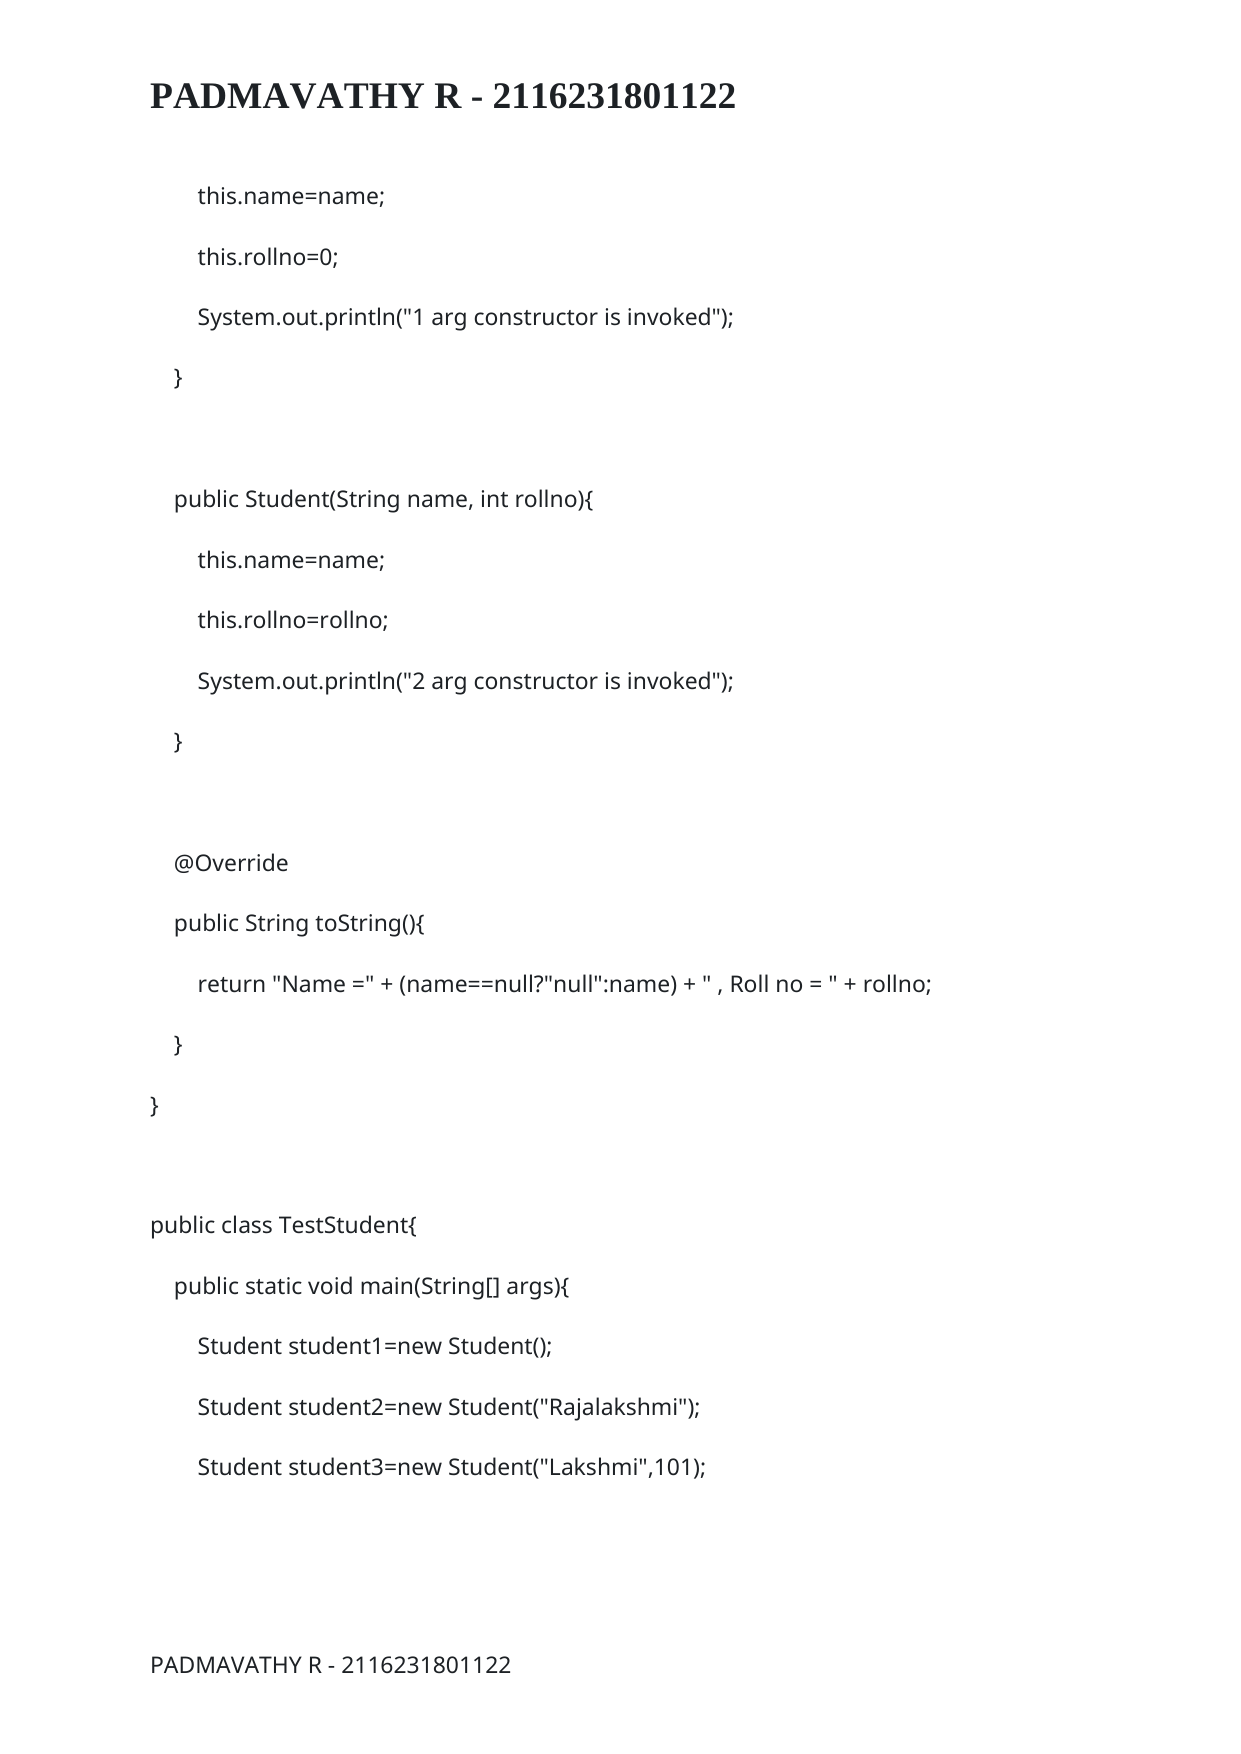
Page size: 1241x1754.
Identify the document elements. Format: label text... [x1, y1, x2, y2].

subtitle } [150, 361, 1090, 393]
subtitle this.rollno=0; [150, 241, 1090, 272]
subtitle this.name=name; [150, 180, 1090, 211]
subtitle public class TestStudent{ [150, 1209, 1090, 1241]
subtitle this.rollno=rollno; [150, 604, 1090, 635]
subtitle Student student2=new Student("Rajalakshmi"); [150, 1391, 1090, 1422]
subtitle System.out.println("2 arg constructor is invoked"); [150, 664, 1090, 696]
subtitle @Override [150, 847, 1090, 878]
subtitle } [150, 1028, 1090, 1059]
subtitle public String toString(){ [150, 907, 1090, 939]
subtitle public static void main(String[] args){ [150, 1270, 1090, 1301]
subtitle Student student1=new Student(); [150, 1330, 1090, 1362]
subtitle return "Name =" + (name==null?"null":name) + " , Roll no = " + rollno; [150, 968, 1090, 999]
subtitle Student student3=new Student("Lakshmi",101); [150, 1451, 1090, 1482]
subtitle this.name=name; [150, 544, 1090, 575]
subtitle } [150, 1089, 1090, 1120]
subtitle public Student(String name, int rollno){ [150, 483, 1090, 514]
subtitle System.out.println("1 arg constructor is invoked"); [150, 301, 1090, 332]
subtitle } [150, 725, 1090, 756]
